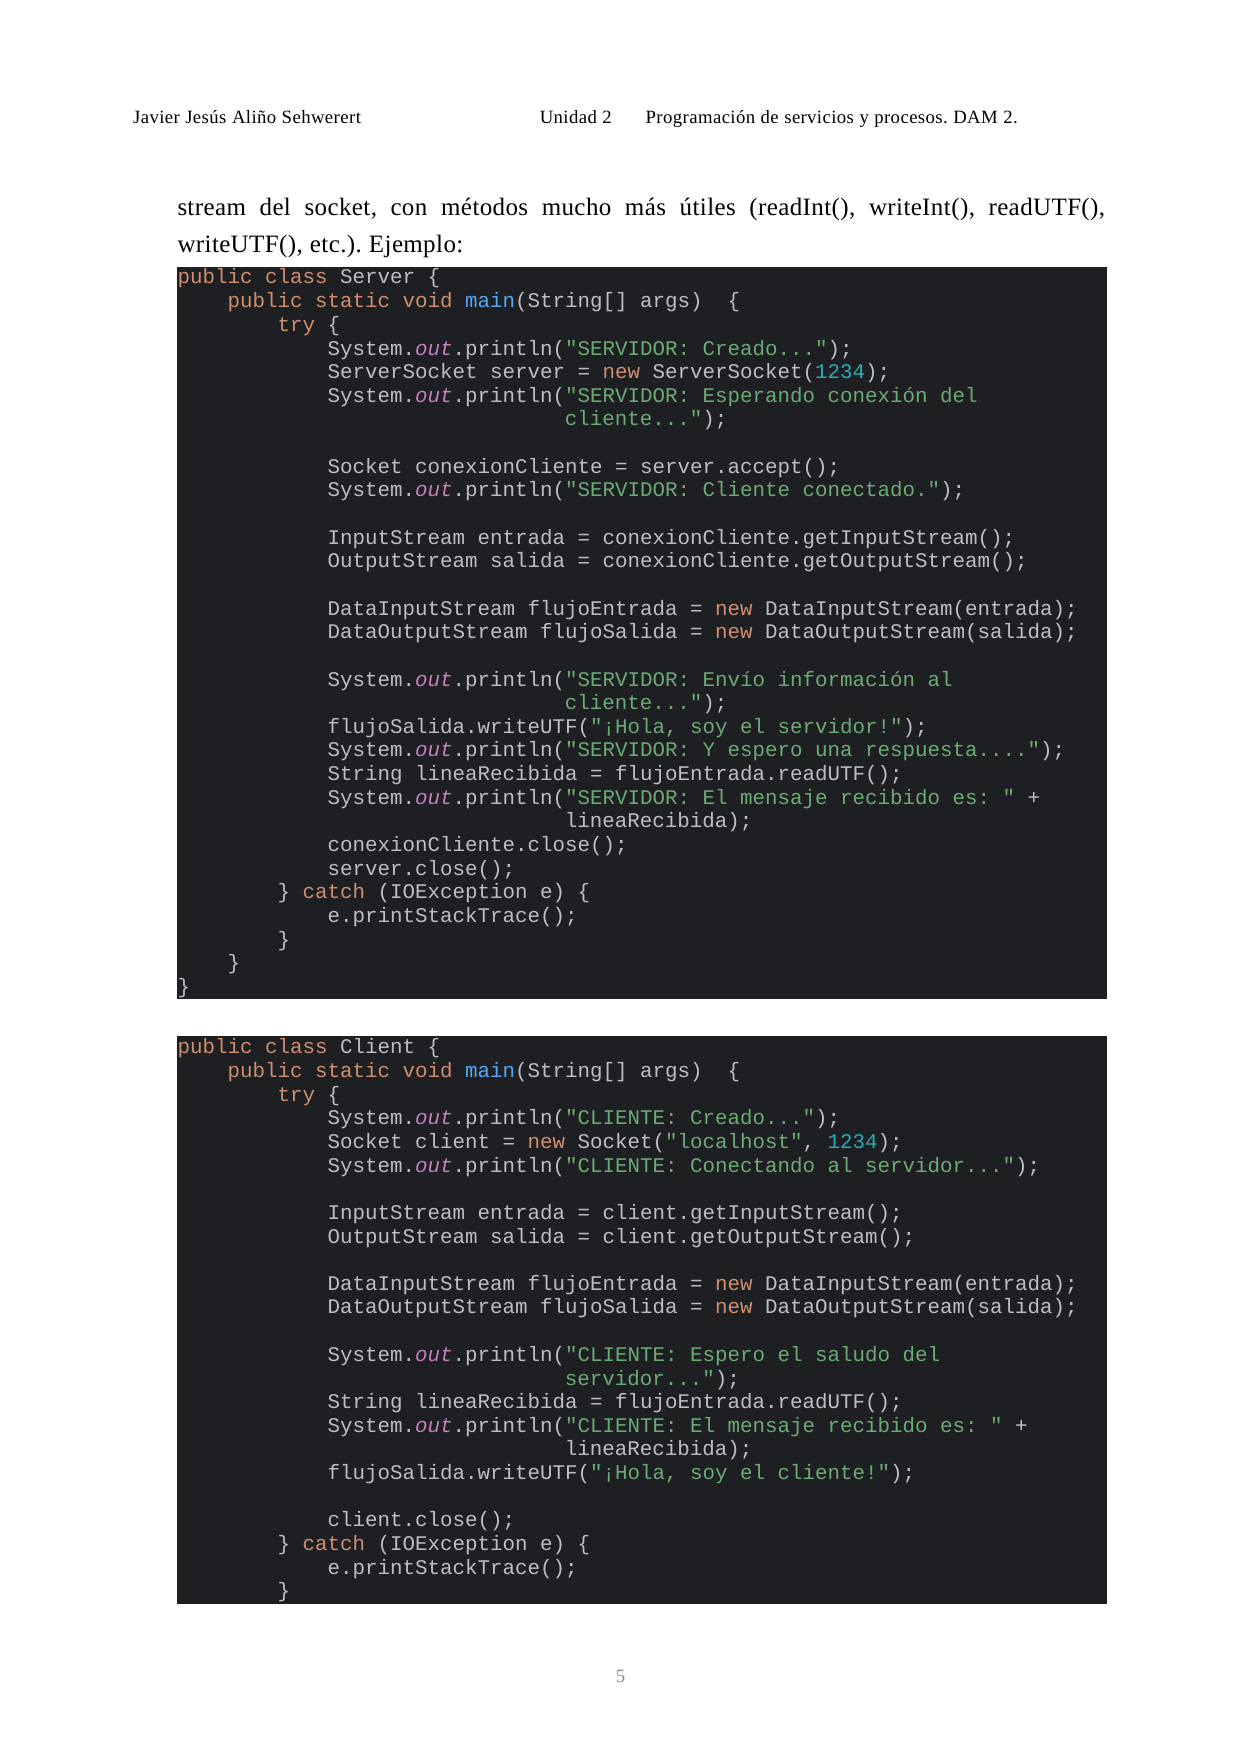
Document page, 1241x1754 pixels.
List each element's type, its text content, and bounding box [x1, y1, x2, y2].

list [140, 192, 1107, 258]
text lineaRecibida); conexionCliente.close(); server.close(); } catch (IOException e) { e.printStackTrace(); } } } [177, 810, 1107, 999]
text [177, 1438, 1107, 1604]
text public class Server { public static void main(String[] args) { try { System.out.println("SERVIDOR: Creado..."); ServerSocket server = new ServerSocket(1234); System.out.println("SERVIDOR: Esperando conexión del [177, 267, 1107, 408]
text public class Client { public static void main(String[] args) { try { System.out.println("CLIENTE: Creado..."); Socket client = new Socket("localhost", 1234); System.out.println("CLIENTE: Conectando al servidor..."); InputStream entrada = client.getInputStream(); OutputStream salida = client.getOutputStream(); DataInputStream flujoEntrada = new DataInputStream(entrada); DataOutputStream flujoSalida = new DataOutputStream(salida); System.out.println("CLIENTE: Espero el saludo del [177, 1036, 1107, 1367]
text cliente..."); Socket conexionCliente = server.accept(); System.out.println("SERVIDOR: Cliente conectado."); InputStream entrada = conexionCliente.getInputStream(); OutputStream salida = conexionCliente.getOutputStream(); DataInputStream flujoEntrada = new DataInputStream(entrada); DataOutputStream flujoSalida = new DataOutputStream(salida); System.out.println("SERVIDOR: Envío información al [177, 408, 1107, 692]
text cliente..."); flujoSalida.writeUTF("¡Hola, soy el servidor!"); System.out.println("SERVIDOR: Y espero una respuesta...."); String lineaRecibida = flujoEntrada.readUTF(); System.out.println("SERVIDOR: El mensaje recibido es: " + [177, 692, 1107, 810]
text servidor..."); String lineaRecibida = flujoEntrada.readUTF(); System.out.println("CLIENTE: El mensaje recibido es: " + [177, 1367, 1107, 1438]
